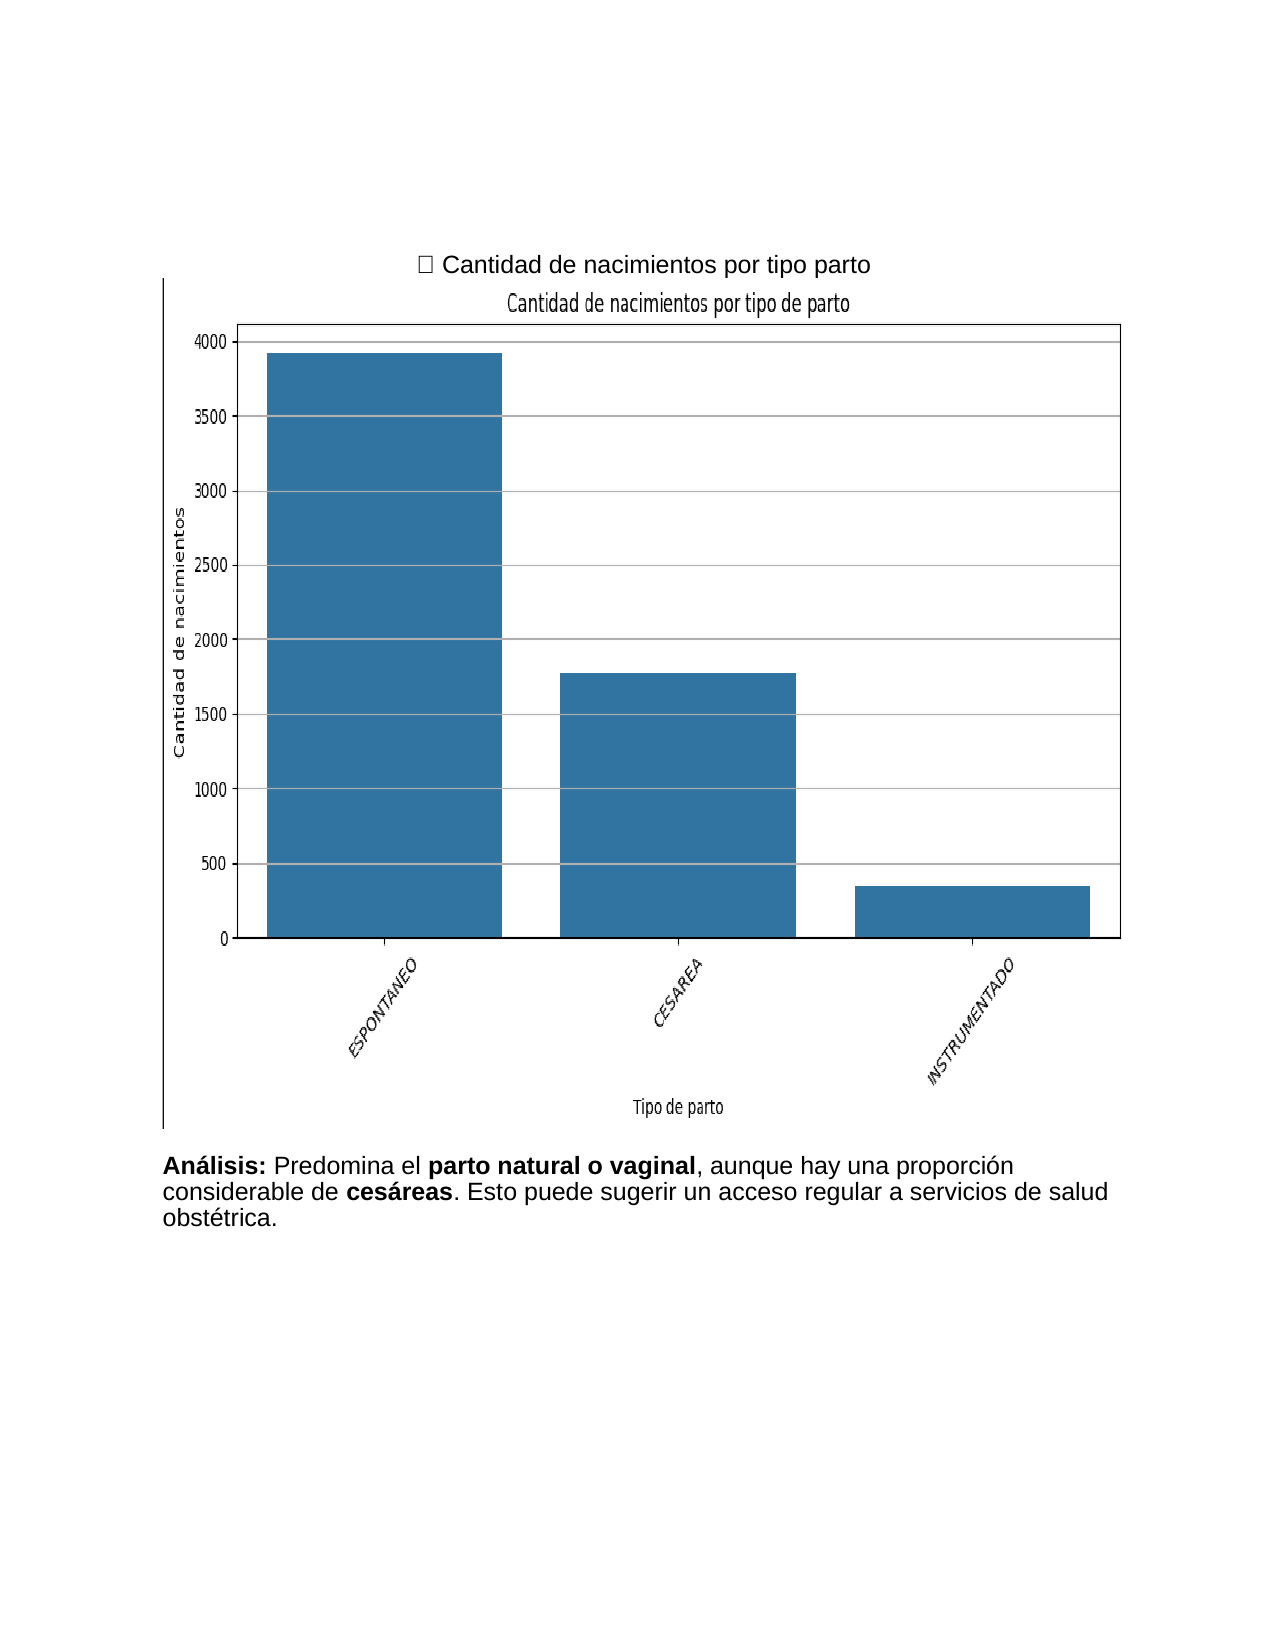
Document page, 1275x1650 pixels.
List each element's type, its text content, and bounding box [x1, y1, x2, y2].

text Análisis: Predomina el parto natural o vaginal, aunque hay una proporción considerable de cesáreas. Esto puede sugerir un acceso regular a servicios de salud obstétrica. [162, 1153, 1125, 1231]
picture [162, 278, 1125, 1129]
text 🏥 Cantidad de nacimientos por tipo parto [162, 253, 1125, 278]
